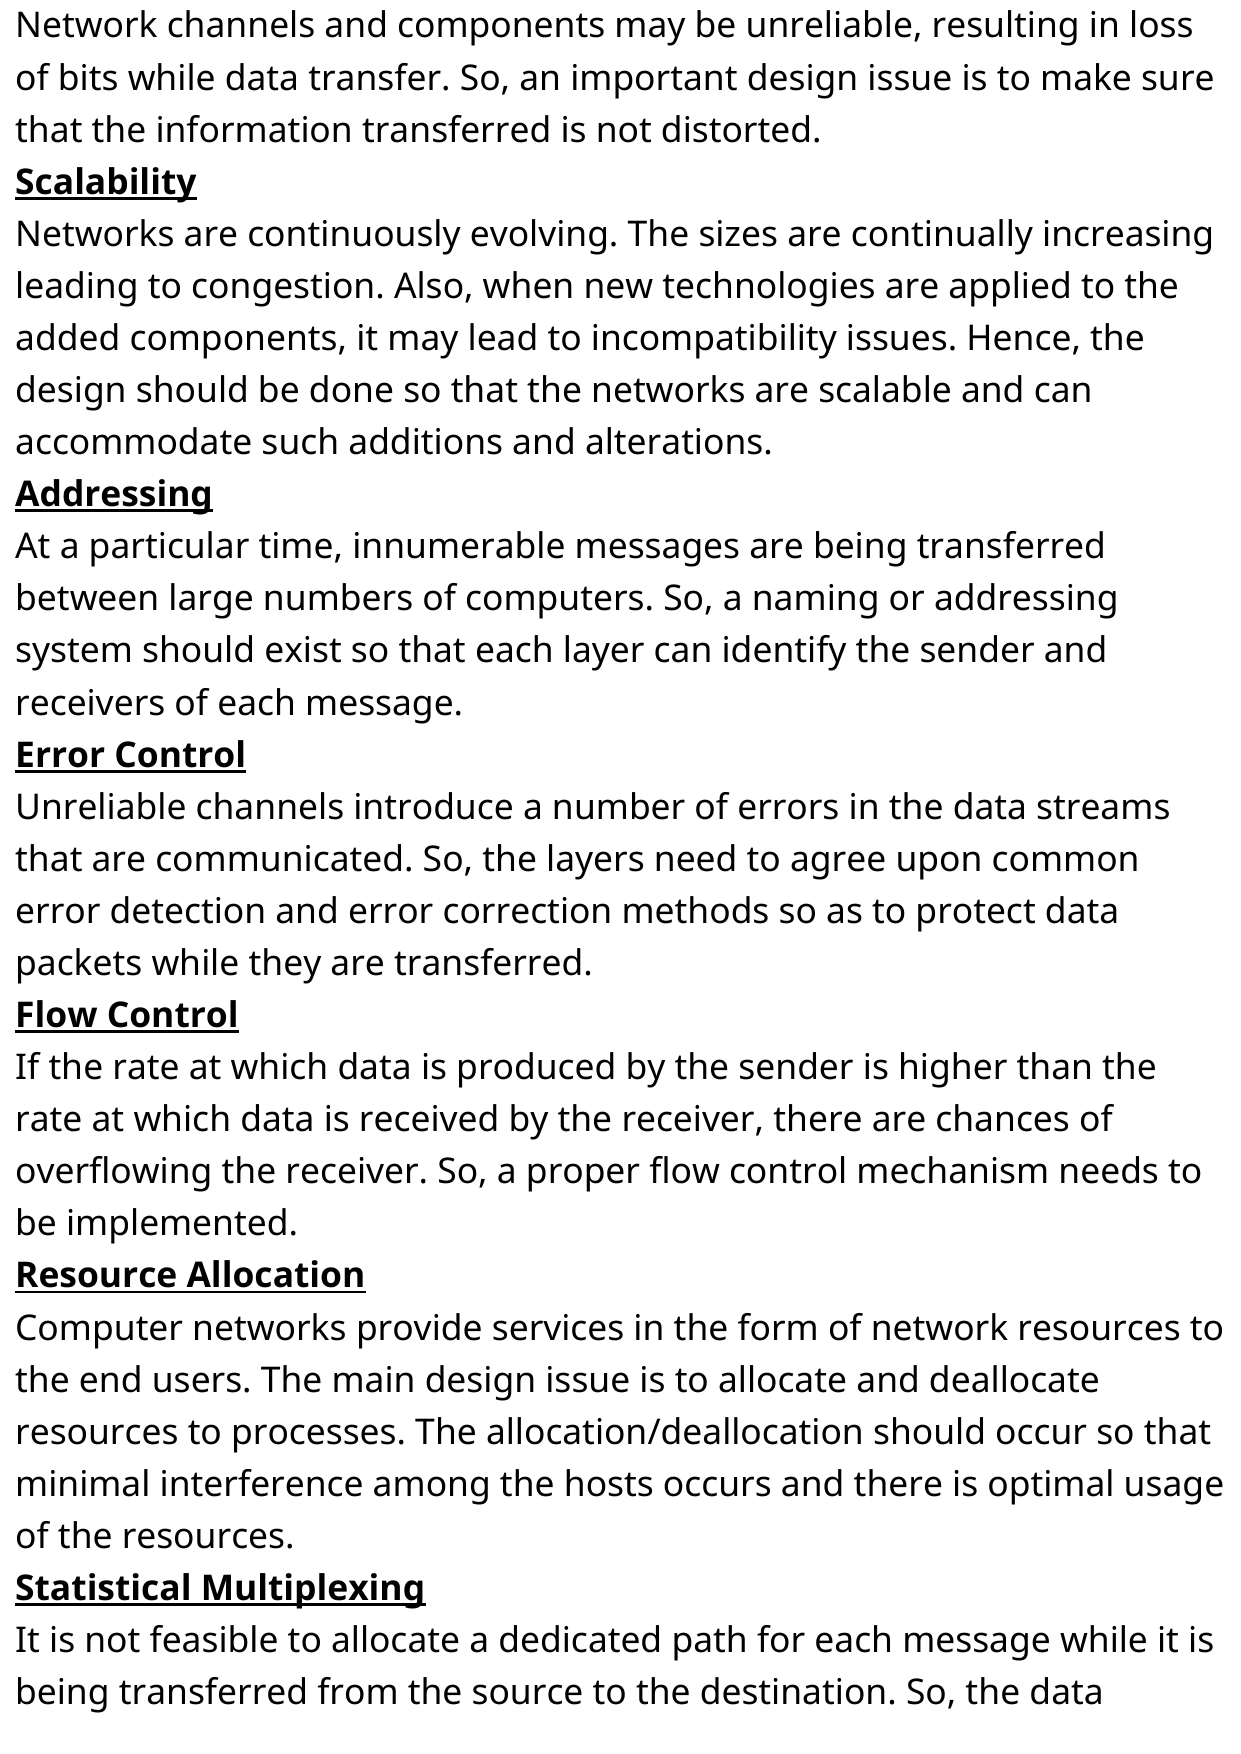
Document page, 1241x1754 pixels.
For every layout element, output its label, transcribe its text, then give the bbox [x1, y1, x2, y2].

text Flow Control [15, 989, 1225, 1038]
text Scalability [15, 156, 1225, 204]
text Resource Allocation [15, 1250, 1225, 1298]
text Computer networks provide services in the form of network resources to the end users. The main design issue is to allocate and deallocate resources to processes. The allocation/deallocation should occur so that minimal interference among the hosts occurs and there is optimal usage of the resources. [15, 1302, 1225, 1559]
text Addressing [15, 469, 1225, 517]
text Networks are continuously evolving. The sizes are continually increasing leading to congestion. Also, when new technologies are applied to the added components, it may lead to incompatibility issues. Hence, the design should be done so that the networks are scalable and can accommodate such additions and alterations. [15, 208, 1225, 465]
text Error Control [15, 729, 1225, 777]
text Statistical Multiplexing [15, 1562, 1225, 1611]
text At a particular time, innumerable messages are being transferred between large numbers of computers. So, a naming or addressing system should exist so that each layer can identify the sender and receivers of each message. [15, 521, 1225, 725]
text Unreliable channels introduce a number of errors in the data streams that are communicated. So, the layers need to agree upon common error detection and error correction methods so as to protect data packets while they are transferred. [15, 781, 1225, 986]
text If the rate at which data is produced by the sender is higher than the rate at which data is received by the receiver, there are chances of overflowing the receiver. So, a proper flow control mechanism needs to be implemented. [15, 1042, 1225, 1246]
text Network channels and components may be unreliable, resulting in loss of bits while data transfer. So, an important design issue is to make sure that the information transferred is not distorted. [15, 0, 1225, 152]
